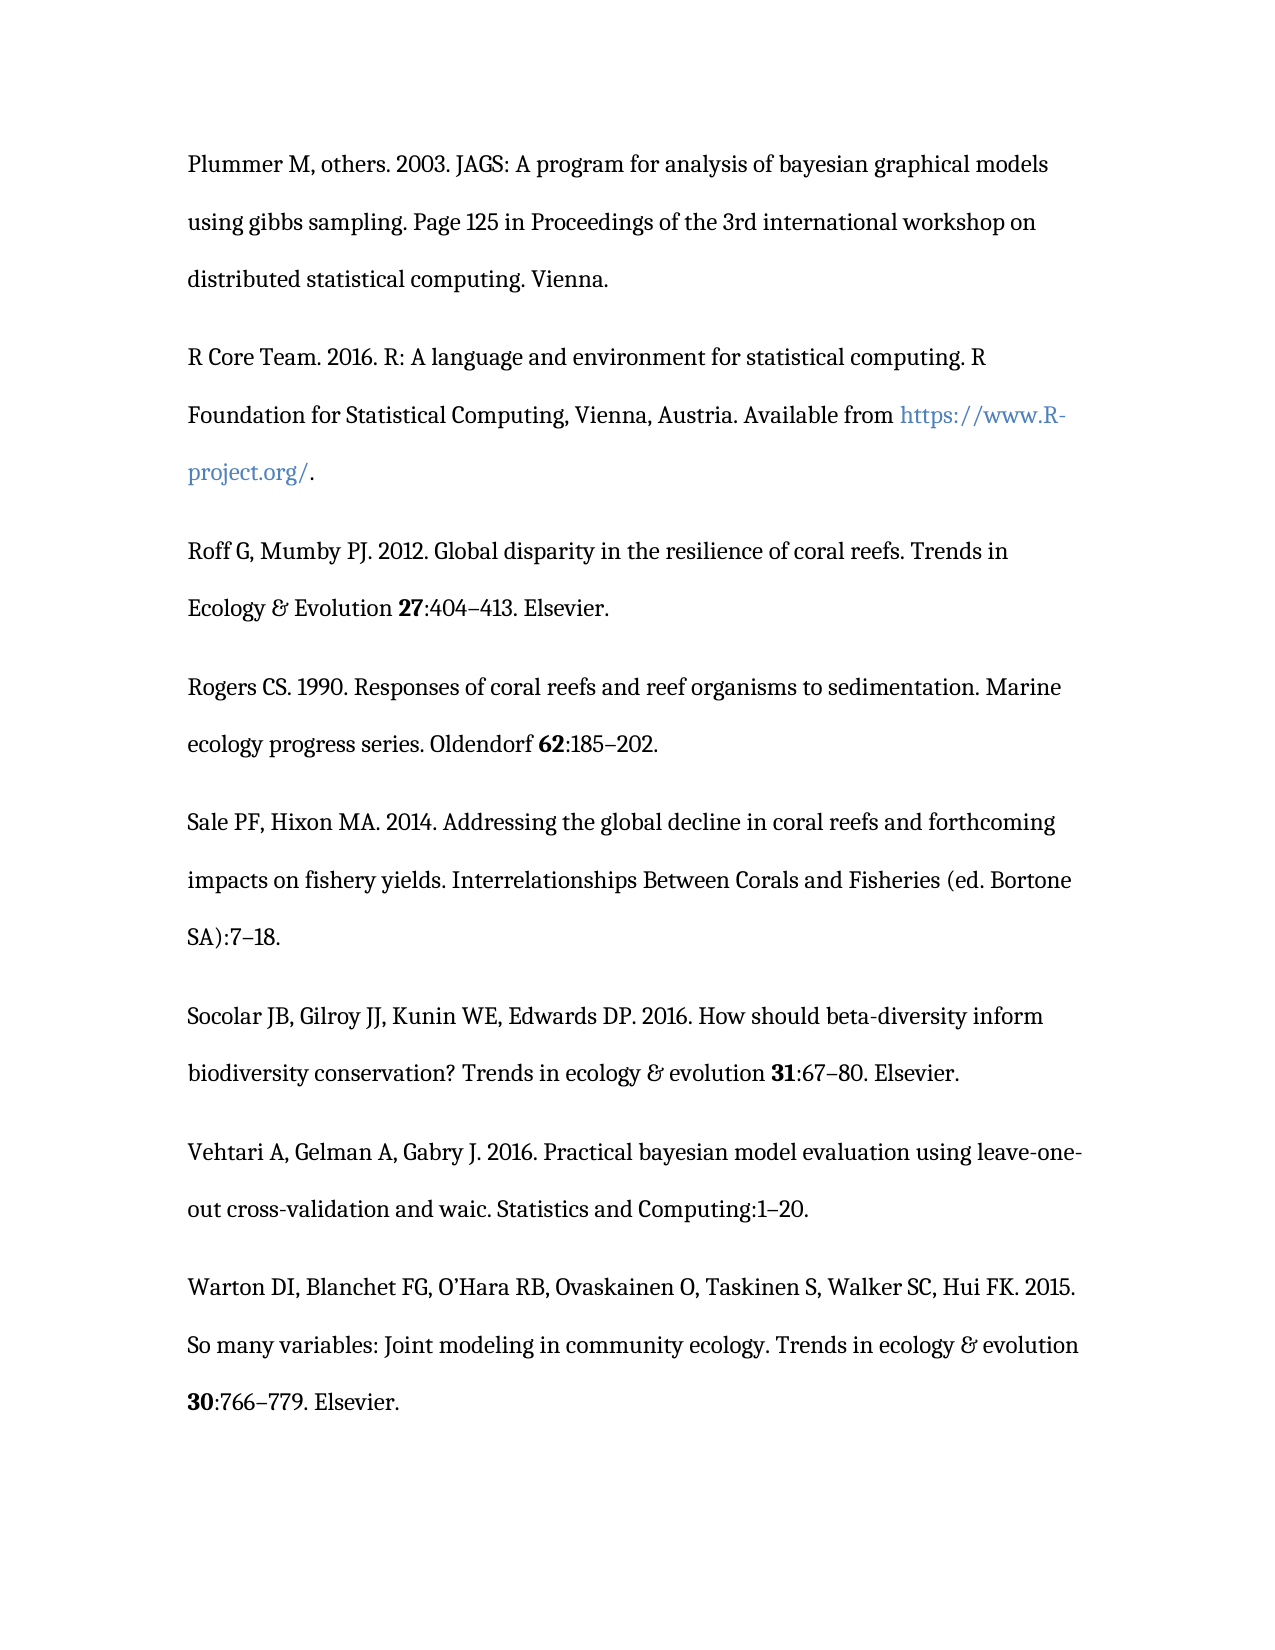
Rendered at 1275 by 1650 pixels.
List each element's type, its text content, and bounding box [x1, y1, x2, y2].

text Socolar JB, Gilroy JJ, Kunin WE, Edwards DP. 2016. How should beta-diversity inform biodiversity conservation? Trends in ecology & evolution 31:67–80. Elsevier. [187, 1002, 1087, 1088]
text Roff G, Mumby PJ. 2012. Global disparity in the resilience of coral reefs. Trends in Ecology & Evolution 27:404–413. Elsevier. [187, 537, 1087, 623]
text Sale PF, Hixon MA. 2014. Addressing the global decline in coral reefs and forthcoming impacts on fishery yields. Interrelationships Between Corals and Fisheries (ed. Bortone SA):7–18. [187, 808, 1087, 952]
text Rogers CS. 1990. Responses of coral reefs and reef organisms to sedimentation. Marine ecology progress series. Oldendorf 62:185–202. [187, 672, 1087, 759]
text Plummer M, others. 2003. JAGS: A program for analysis of bayesian graphical models using gibbs sampling. Page 125 in Proceedings of the 3rd international workshop on distributed statistical computing. Vienna. [187, 150, 1087, 294]
text Warton DI, Blanchet FG, O’Hara RB, Ovaskainen O, Taskinen S, Walker SC, Hui FK. 2015. So many variables: Joint modeling in community ecology. Trends in ecology & evolution 30:766–779. Elsevier. [187, 1273, 1087, 1417]
text Vehtari A, Gelman A, Gabry J. 2016. Practical bayesian model evaluation using leave-one-out cross-validation and waic. Statistics and Computing:1–20. [187, 1137, 1087, 1224]
text R Core Team. 2016. R: A language and environment for statistical computing. R Foundation for Statistical Computing, Vienna, Austria. Available from https://www.R-project.org/. [187, 343, 1087, 487]
